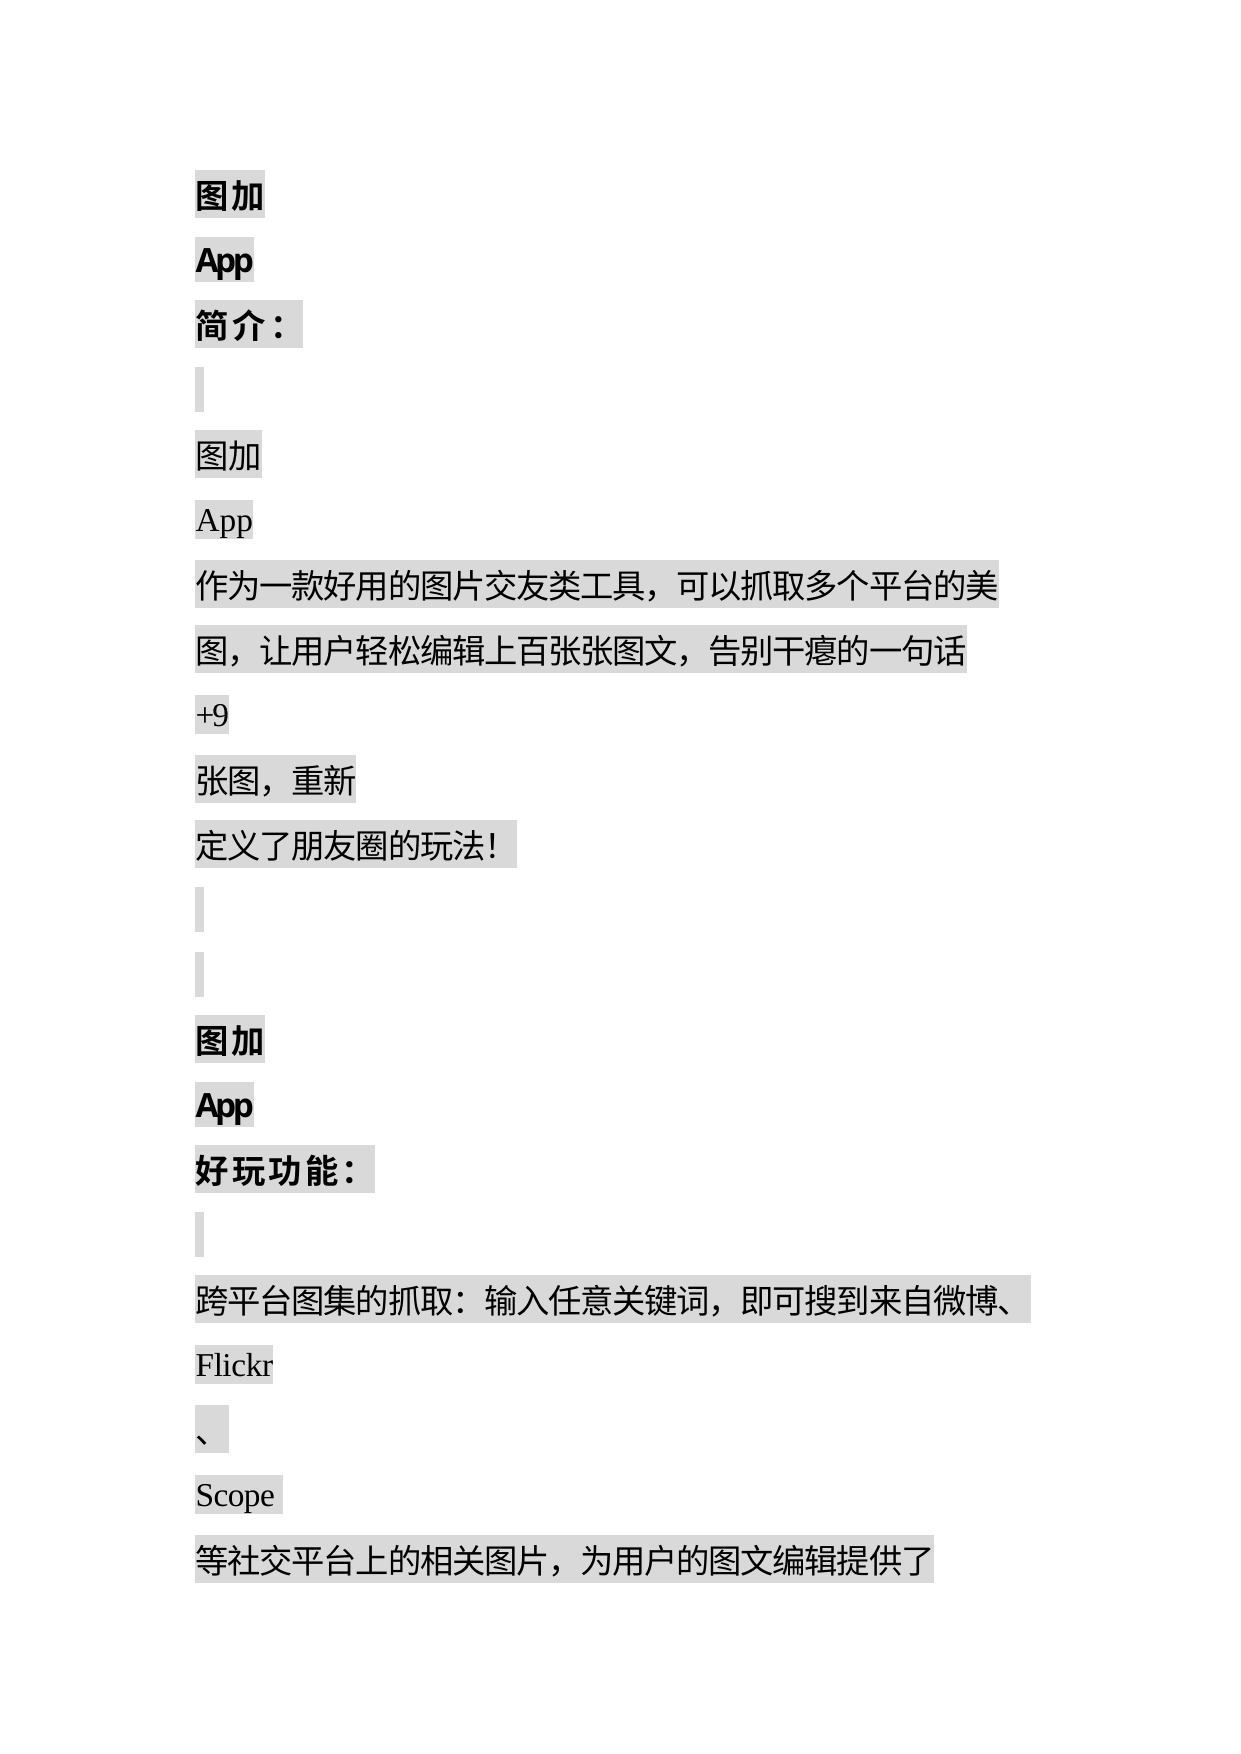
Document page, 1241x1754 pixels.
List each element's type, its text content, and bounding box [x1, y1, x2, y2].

text 图加 [195, 1007, 1045, 1072]
text 图加 [195, 162, 1045, 227]
text 图，让用户轻松编辑上百张张图文，告别干瘪的一句话 [195, 617, 1045, 682]
text 张图，重新 [195, 747, 1045, 812]
text App [195, 1072, 1045, 1137]
text 好玩功能： [195, 1137, 1045, 1202]
text 图加 [195, 422, 1045, 487]
text 、 [195, 1397, 1045, 1462]
text Flickr [195, 1332, 1045, 1397]
text 定义了朋友圈的玩法！ [195, 812, 1045, 877]
text App [195, 227, 1045, 292]
text +9 [195, 682, 1045, 747]
text 跨平台图集的抓取：输入任意关键词，即可搜到来自微博、 [195, 1267, 1045, 1332]
text 等社交平台上的相关图片，为用户的图文编辑提供了 [195, 1527, 1045, 1592]
text 简介： [195, 292, 1045, 357]
text 作为一款好用的图片交友类工具，可以抓取多个平台的美 [195, 552, 1045, 617]
text App [195, 487, 1045, 552]
text Scope [195, 1462, 1045, 1527]
